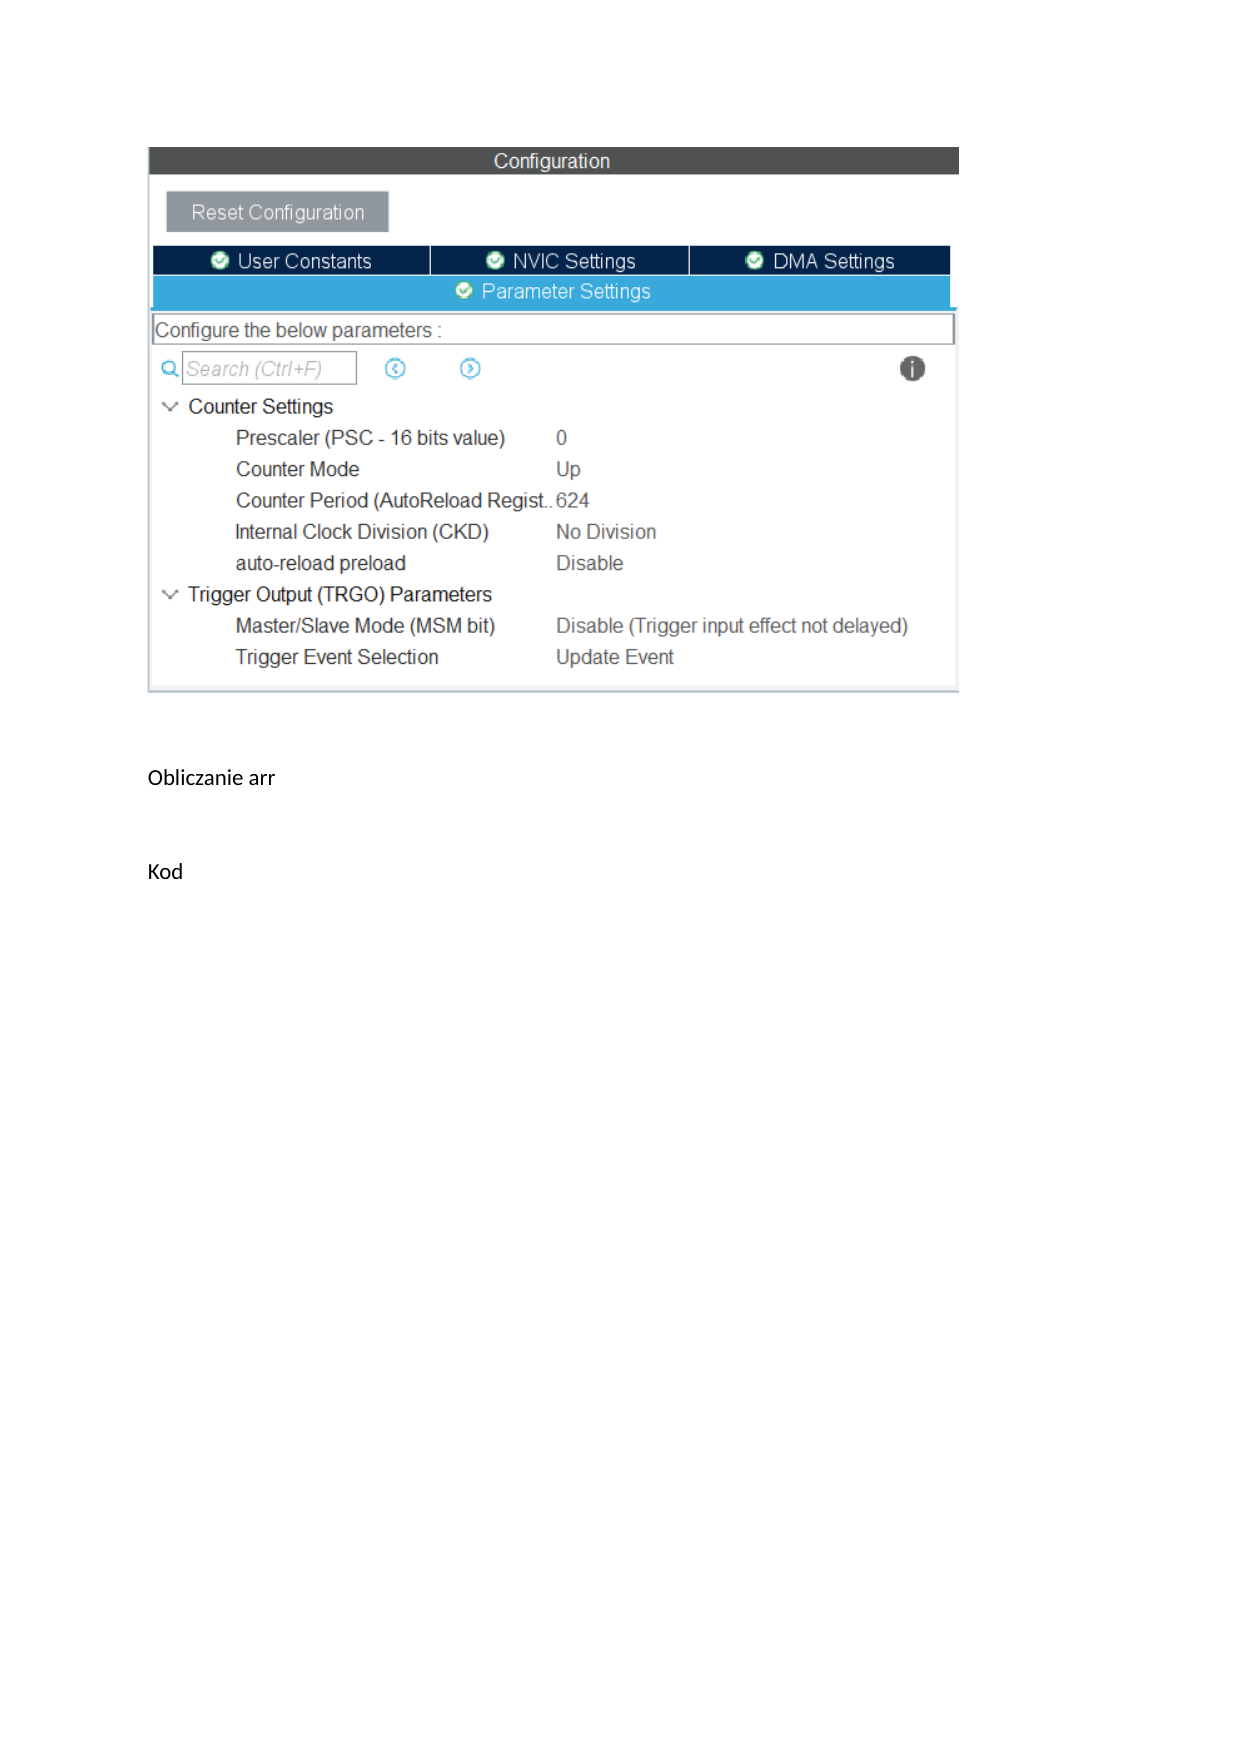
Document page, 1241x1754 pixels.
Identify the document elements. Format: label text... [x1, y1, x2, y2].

picture [147, 147, 959, 698]
text Kod [148, 857, 1093, 885]
text Obliczanie arr [148, 763, 1093, 791]
